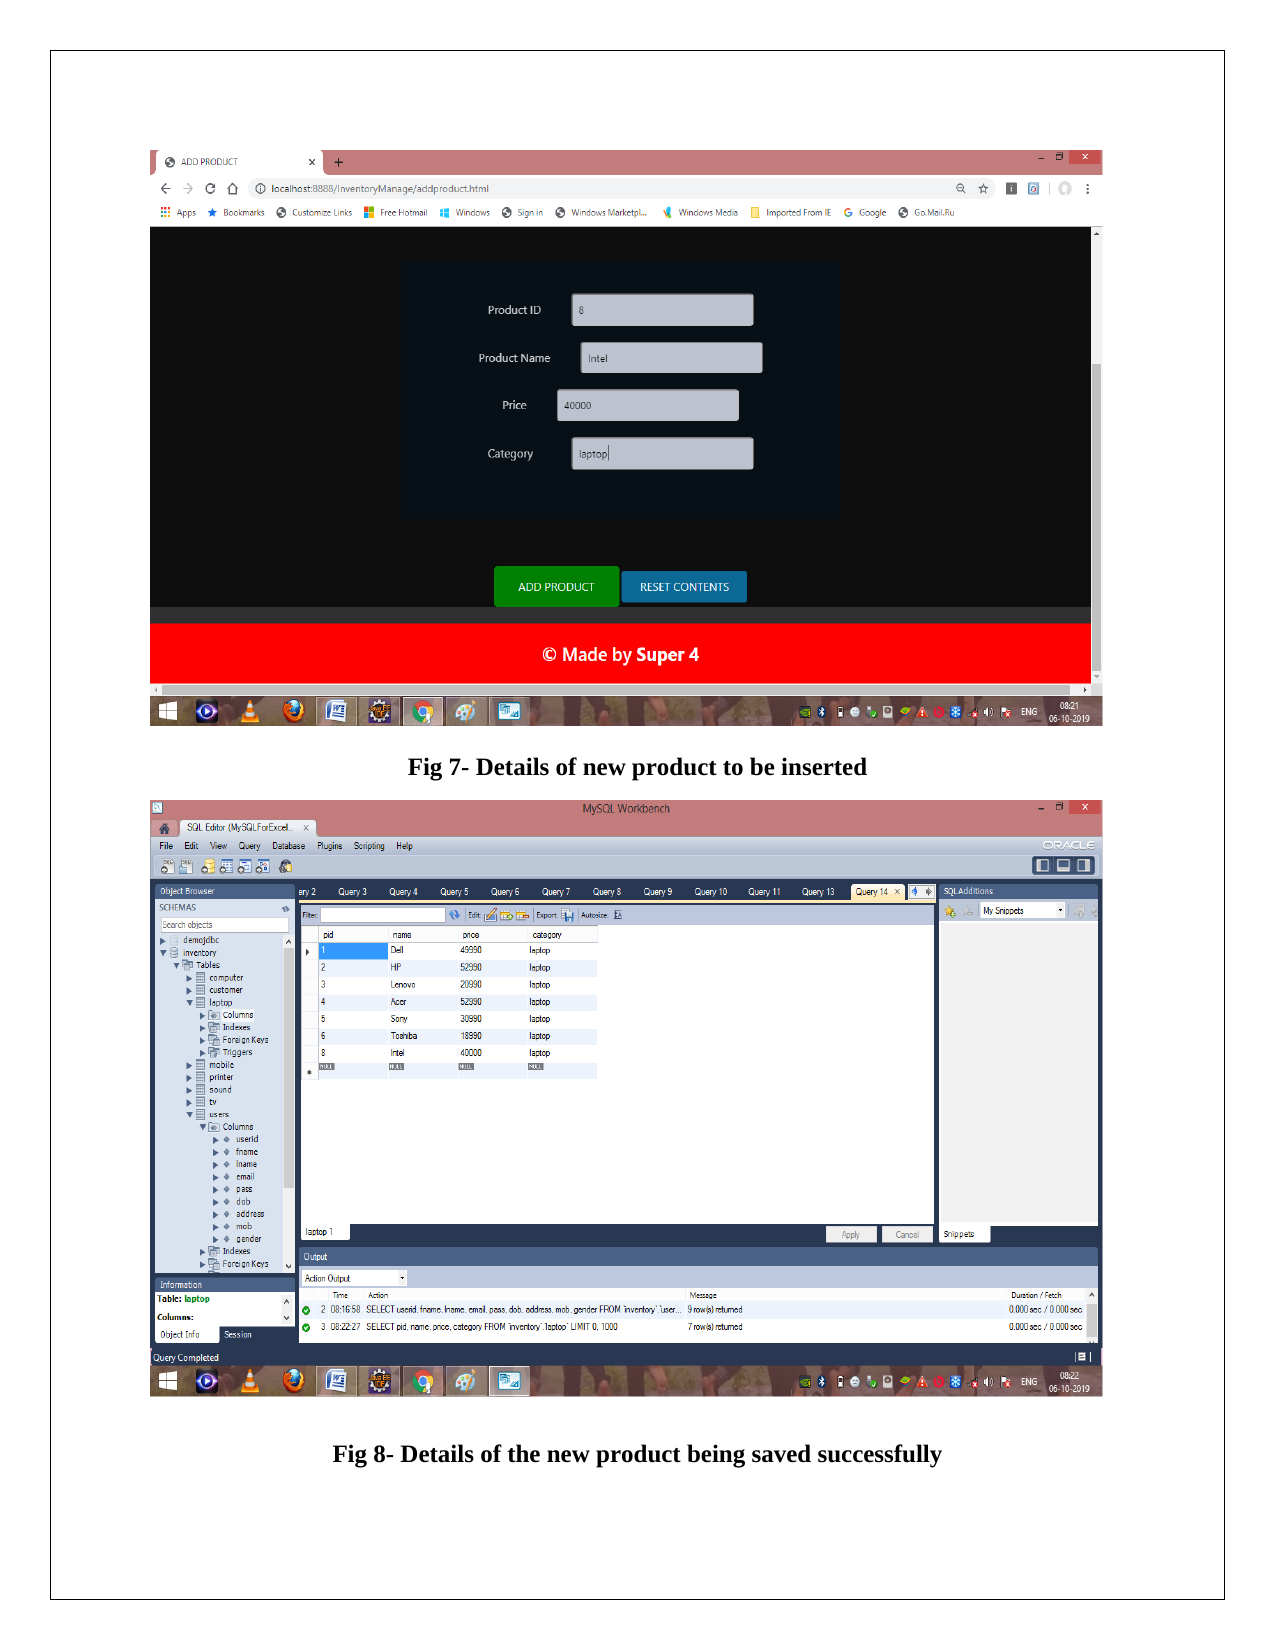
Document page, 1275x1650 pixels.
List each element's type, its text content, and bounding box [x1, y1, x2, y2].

picture [150, 800, 1126, 1421]
text Fig 8- Details of the new product being saved successfully [150, 1439, 1125, 1468]
text Fig 7- Details of new product to be inserted [150, 750, 1125, 781]
picture [150, 150, 1126, 750]
